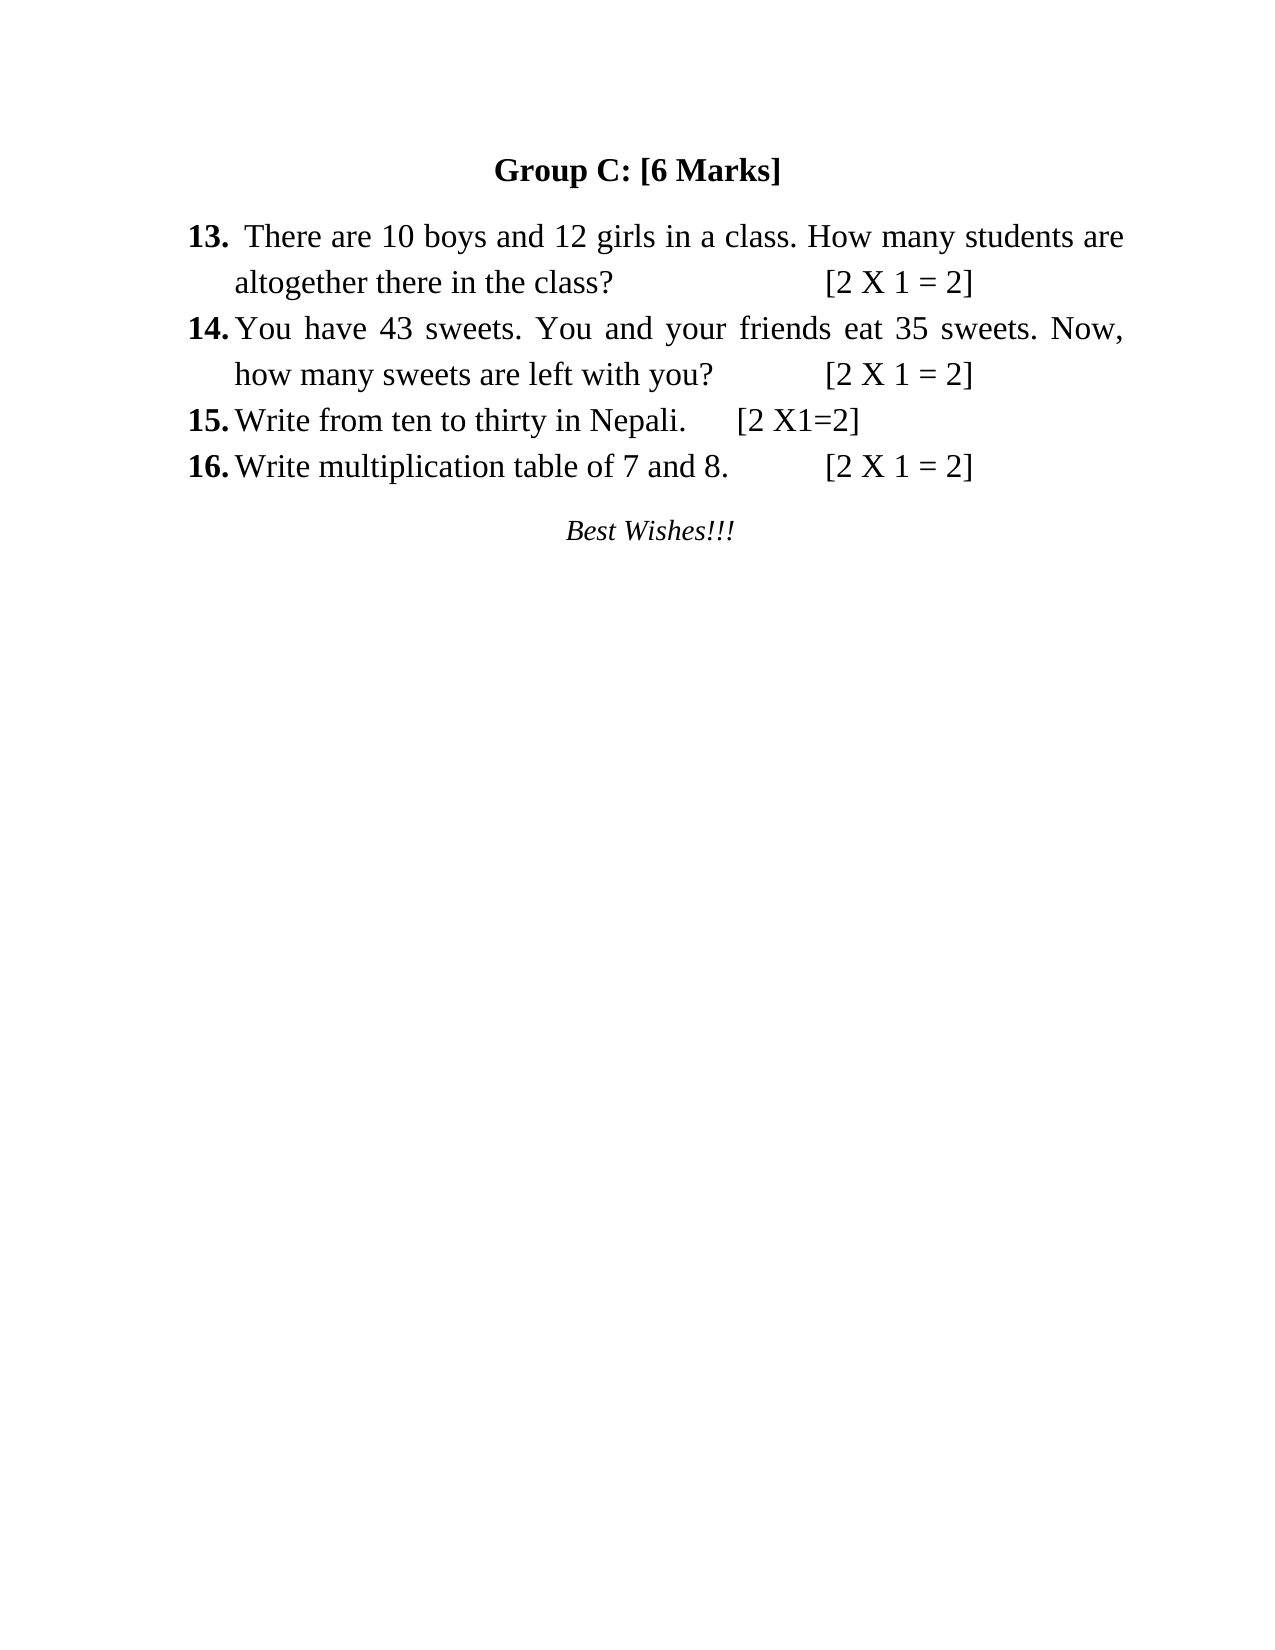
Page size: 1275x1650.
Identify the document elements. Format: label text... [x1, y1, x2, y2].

text Best Wishes!!! [178, 513, 1125, 547]
list Write multiplication table of 7 and 8. [2 X 1 = 2] [187, 446, 1125, 485]
text Group C: [6 Marks] [150, 150, 1125, 188]
list Write from ten to thirty in Nepali. [2 X1=2] [187, 401, 1125, 439]
list There are 10 boys and 12 girls in a class. How many students are altogether there in the class? [2 X 1 = 2] [187, 217, 1125, 301]
list You have 43 sweets. You and your friends eat 35 sweets. Now, how many sweets are left with you? [2 X 1 = 2] [187, 309, 1125, 393]
